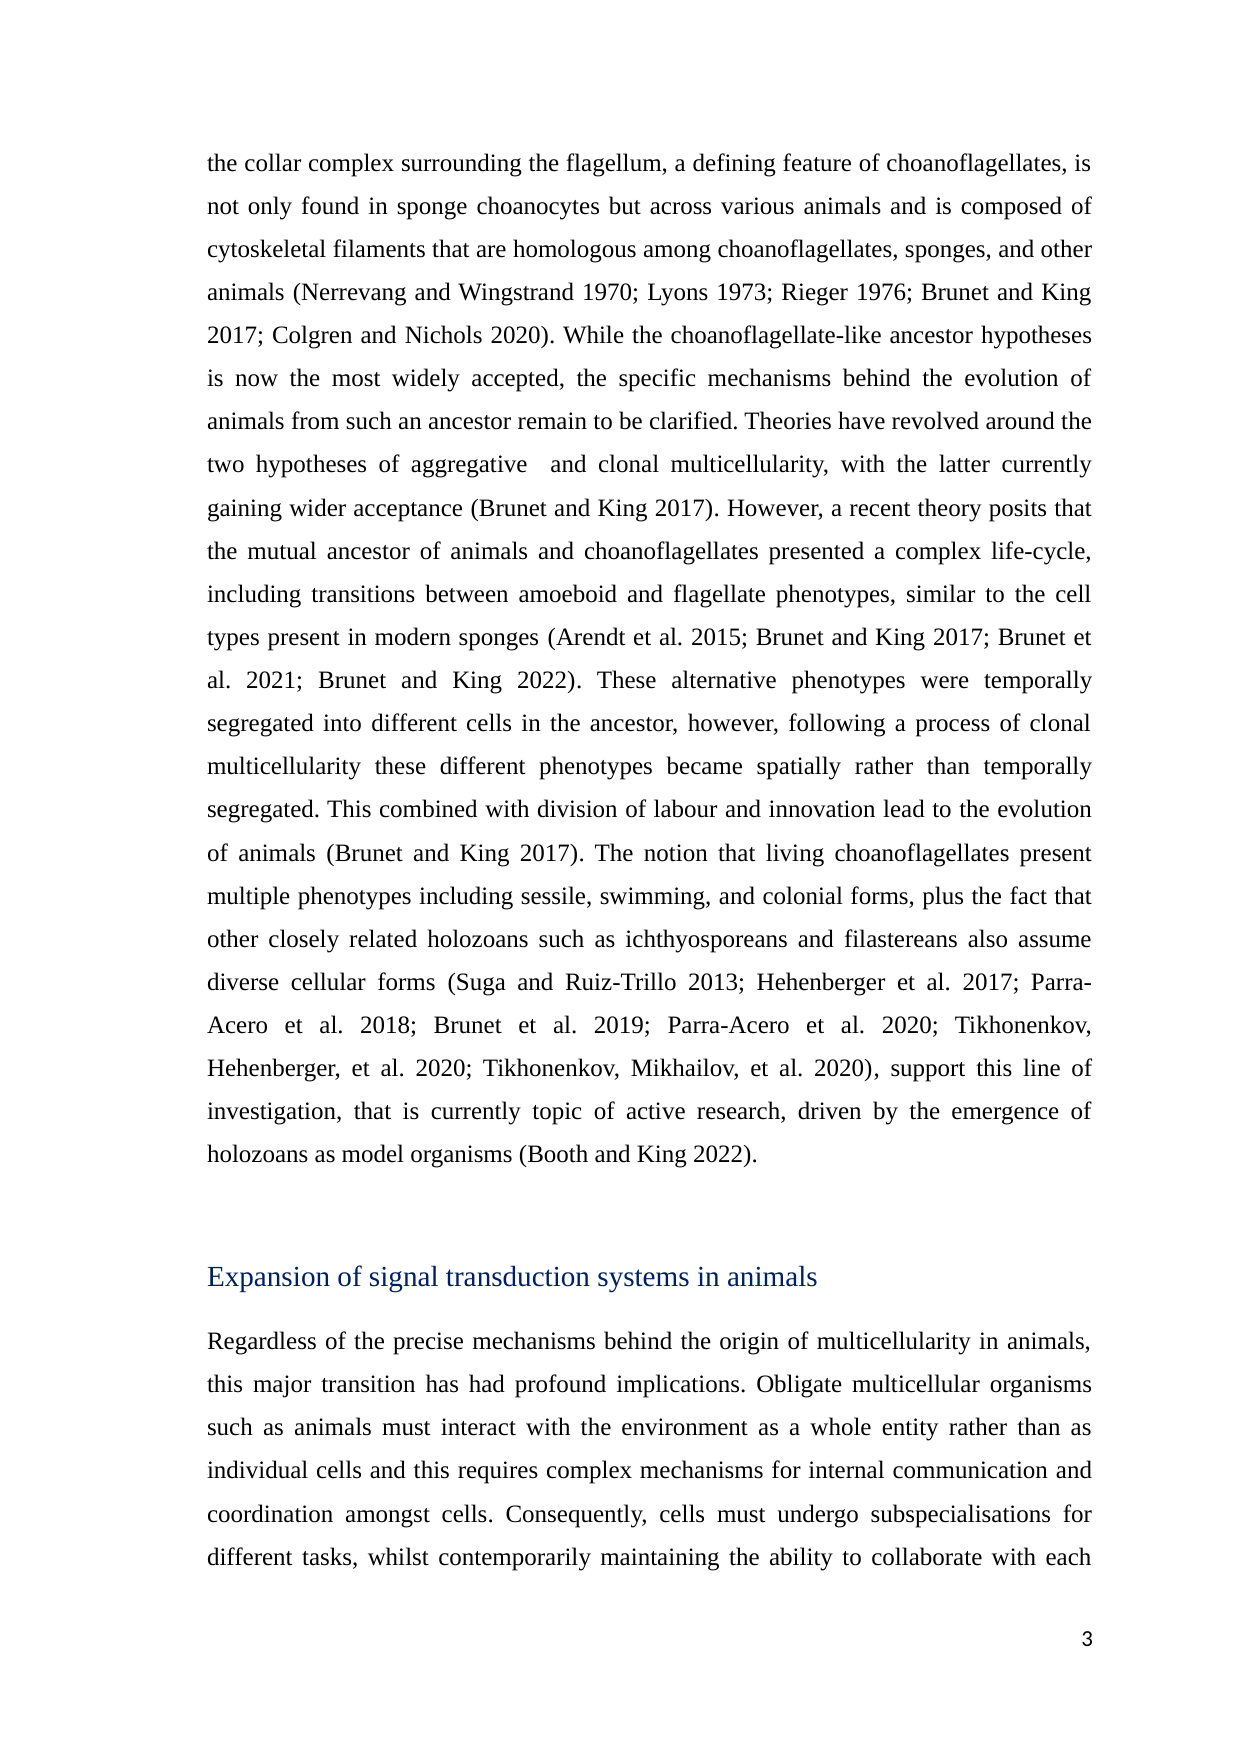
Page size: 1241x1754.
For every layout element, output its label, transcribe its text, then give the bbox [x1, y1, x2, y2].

subtitle Expansion of signal transduction systems in animals [207, 1259, 1092, 1293]
